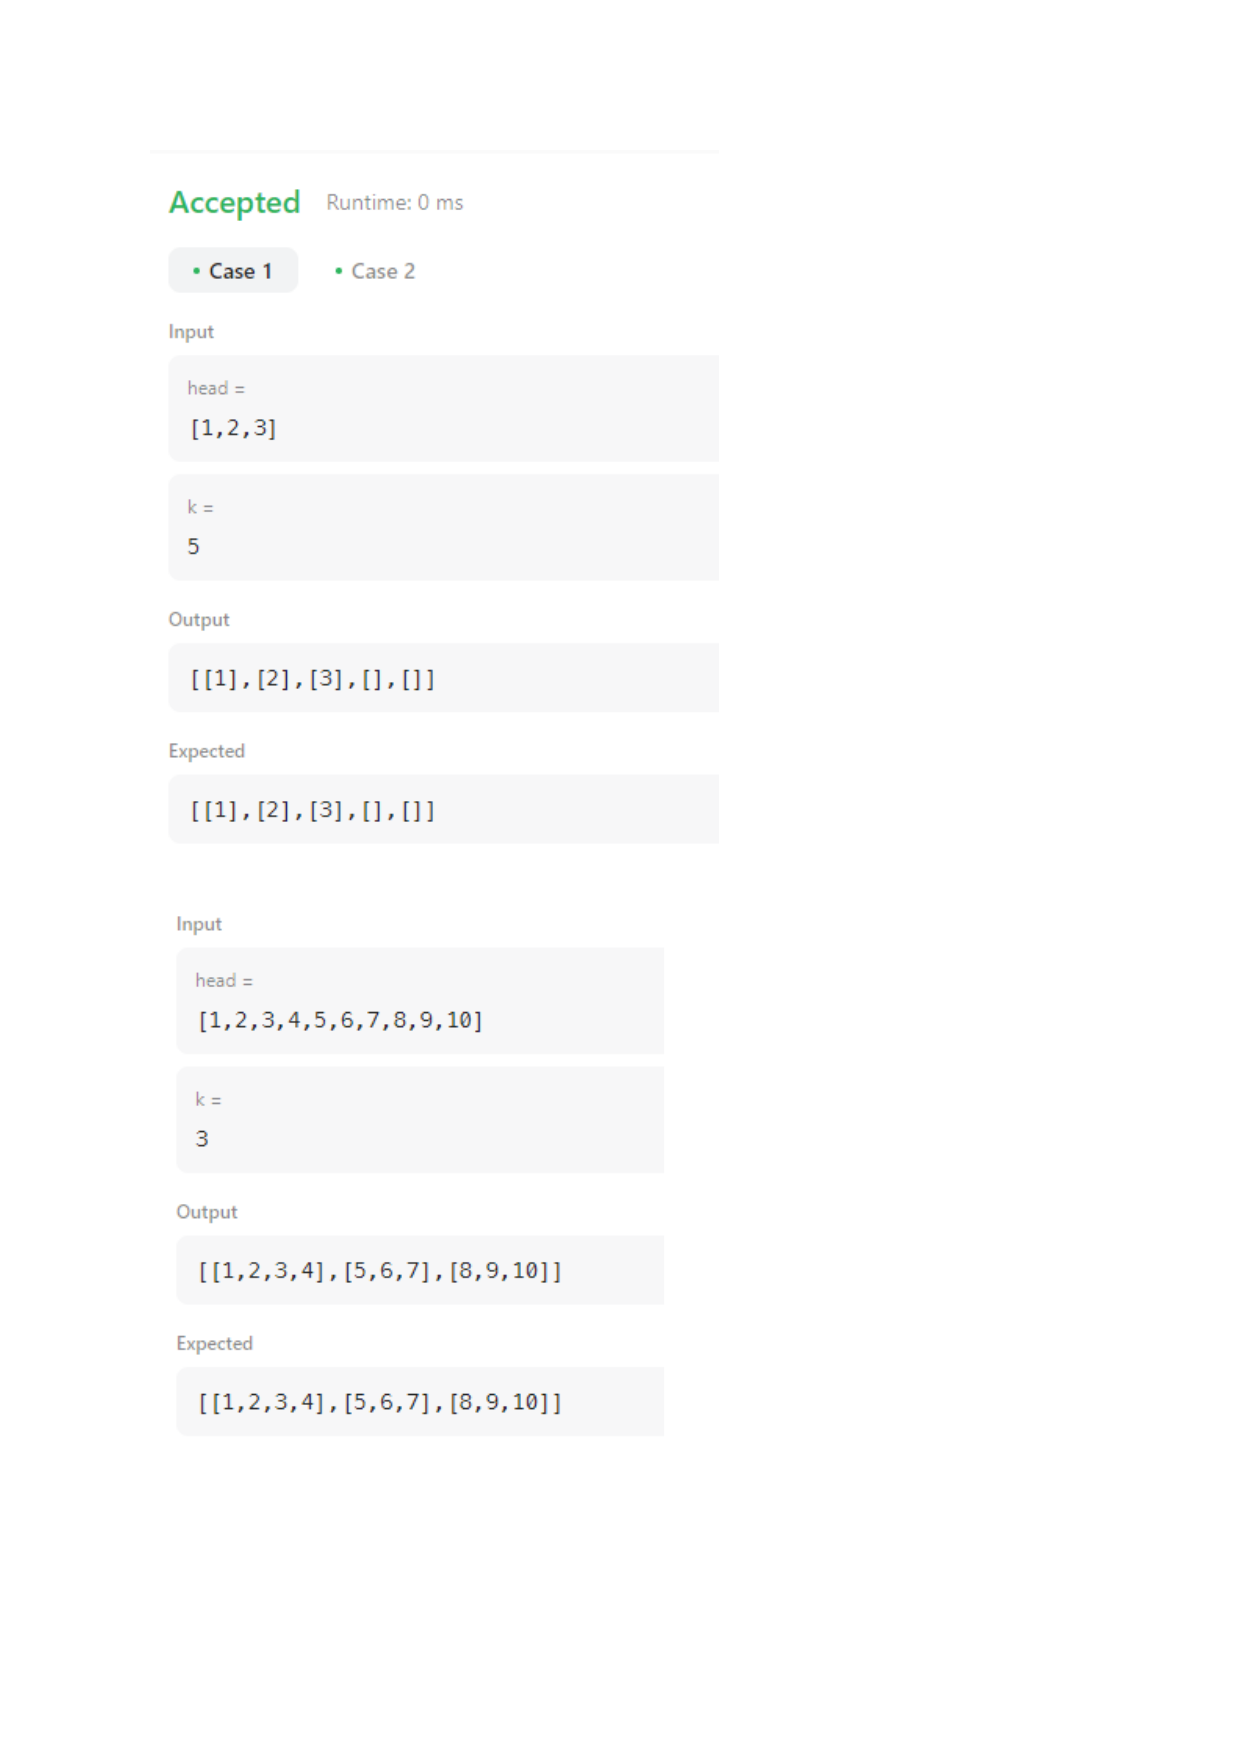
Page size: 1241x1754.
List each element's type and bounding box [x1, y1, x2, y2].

picture [150, 150, 719, 872]
picture [150, 890, 665, 1466]
